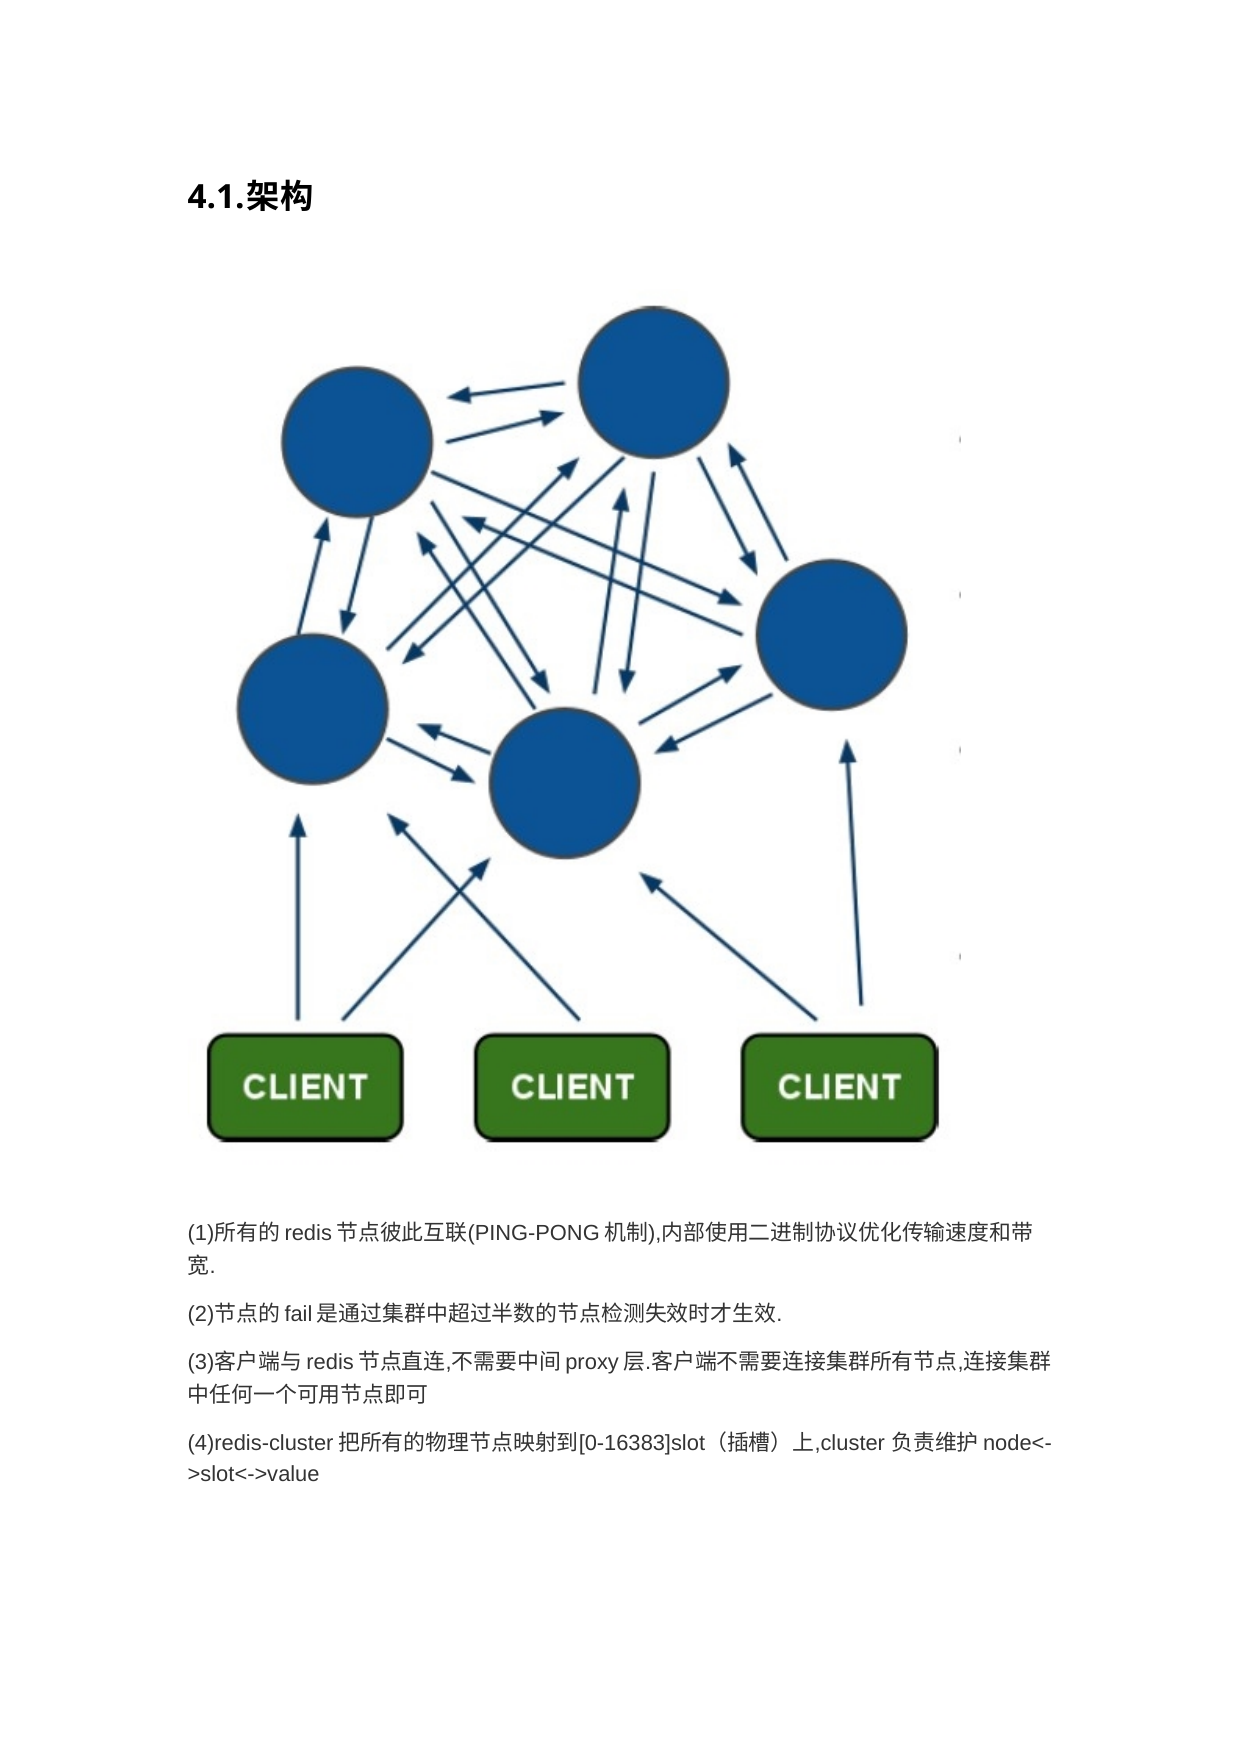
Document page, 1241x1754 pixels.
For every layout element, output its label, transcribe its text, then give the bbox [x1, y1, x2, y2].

text (2)节点的fail是通过集群中超过半数的节点检测失效时才生效. [187, 1296, 1053, 1328]
text (1)所有的redis节点彼此互联(PING-PONG机制),内部使用二进制协议优化传输速度和带宽. [187, 1215, 1053, 1280]
text (4)redis-cluster把所有的物理节点映射到[0-16383]slot（插槽）上,cluster 负责维护node<->slot<->value [187, 1424, 1053, 1489]
subtitle 架构 [187, 162, 1053, 227]
text (3)客户端与redis节点直连,不需要中间proxy层.客户端不需要连接集群所有节点,连接集群中任何一个可用节点即可 [187, 1344, 1053, 1409]
picture [187, 289, 961, 1180]
